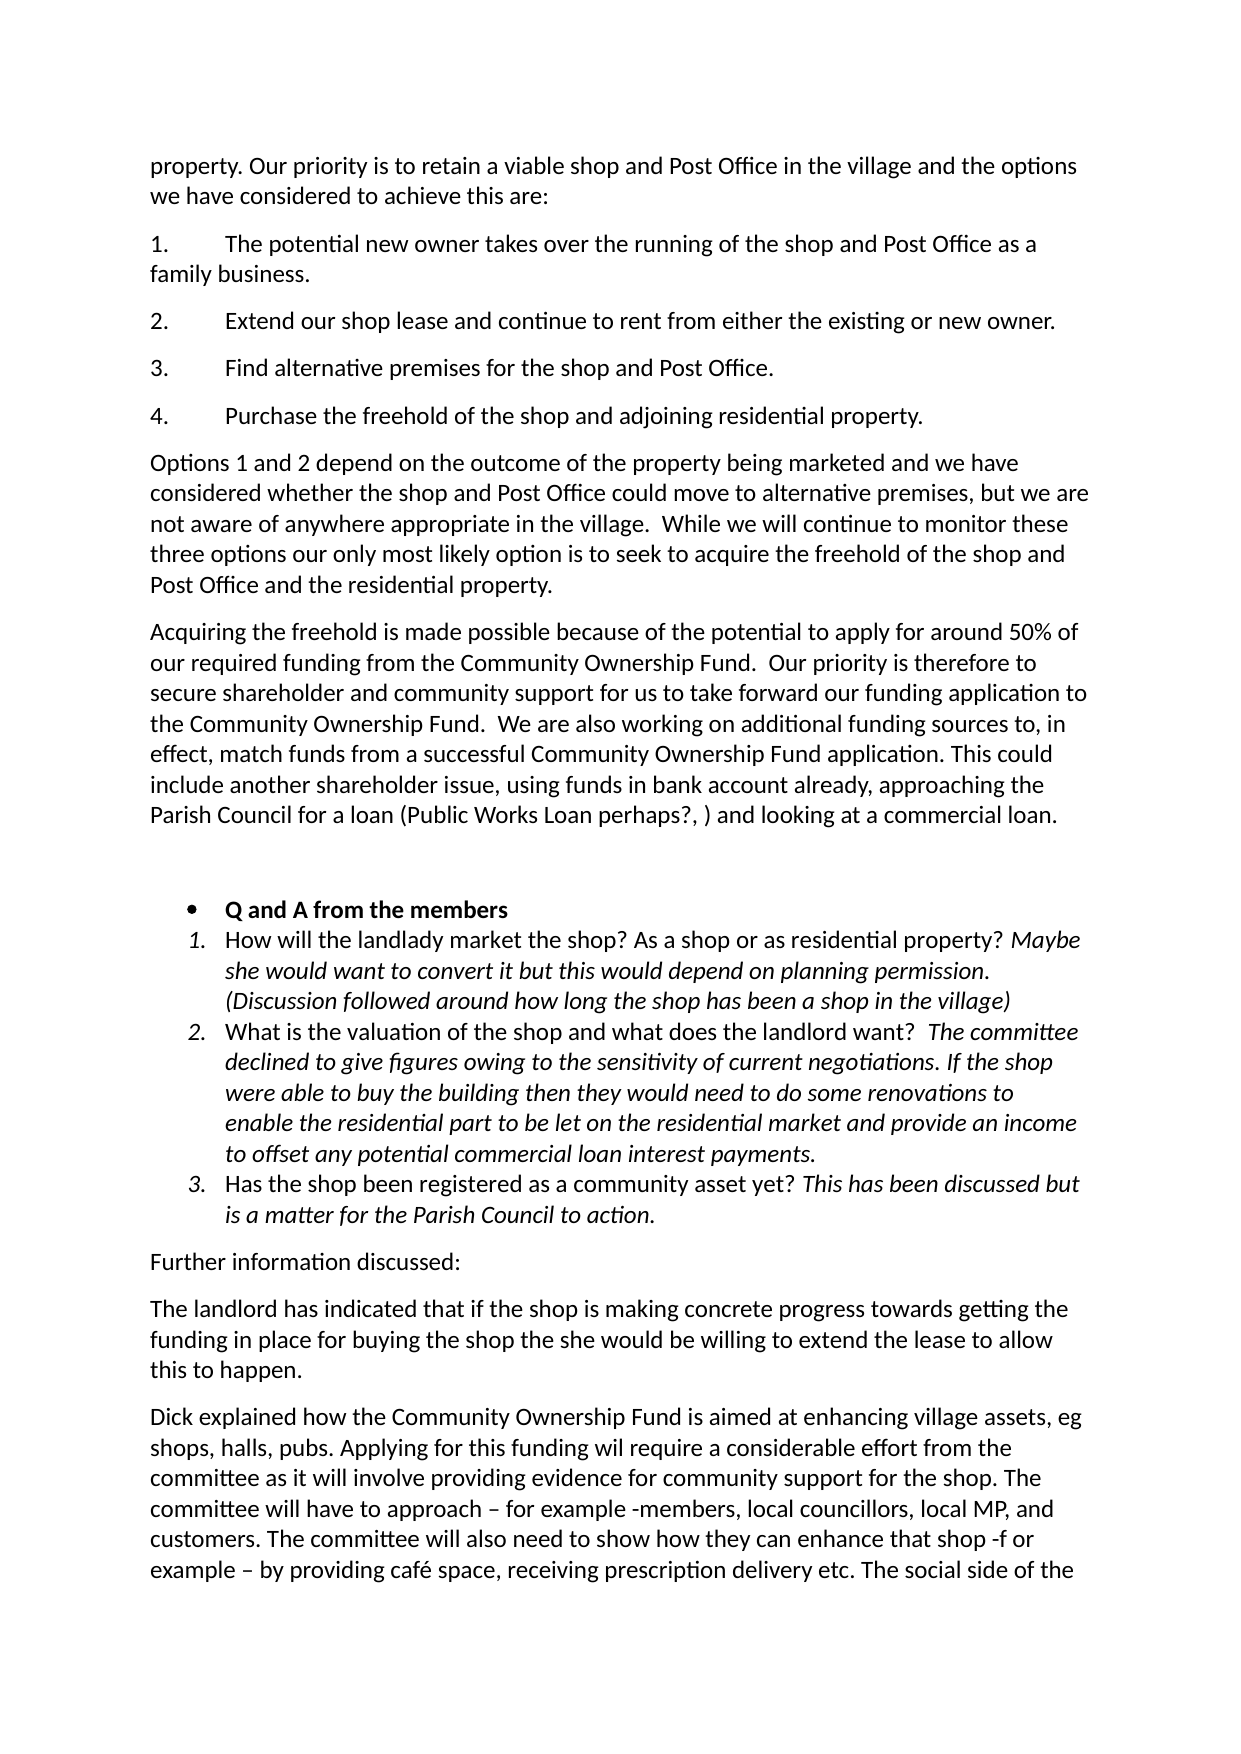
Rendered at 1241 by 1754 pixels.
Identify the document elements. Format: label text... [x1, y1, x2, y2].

list How will the landlady market the shop? As a shop or as residential property? Maybe she would want to convert it but this would depend on planning permission. (Discussion followed around how long the shop has been a shop in the village) [187, 924, 1090, 1016]
text Options 1 and 2 depend on the outcome of the property being marketed and we have considered whether the shop and Post Office could move to alternative premises, but we are not aware of anywhere appropriate in the village. While we will continue to monitor these three options our only most likely option is to seek to acquire the freehold of the shop and Post Office and the residential property. [150, 447, 1090, 599]
text The landlord has indicated that if the shop is making concrete progress towards getting the funding in place for buying the shop the she would be willing to extend the lease to allow this to happen. [150, 1293, 1090, 1385]
text Acquiring the freehold is made possible because of the potential to apply for around 50% of our required funding from the Community Ownership Fund. Our priority is therefore to secure shareholder and community support for us to take forward our funding application to the Community Ownership Fund. We are also working on additional funding sources to, in effect, match funds from a successful Community Ownership Fund application. This could include another shareholder issue, using funds in bank account already, approaching the Parish Council for a loan (Public Works Loan perhaps?, ) and looking at a commercial loan. [150, 616, 1090, 830]
list Q and A from the members [187, 894, 1090, 924]
text 2. Extend our shop lease and continue to rent from either the existing or new owner. [150, 305, 1090, 336]
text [150, 1402, 1090, 1585]
list What is the valuation of the shop and what does the landlord want? The committee declined to give figures owing to the sensitivity of current negotiations. If the shop were able to buy the building then they would need to do some renovations to enable the residential part to be let on the residential market and provide an income to offset any potential commercial loan interest payments. [187, 1016, 1090, 1168]
text 4. Purchase the freehold of the shop and adjoining residential property. [150, 400, 1090, 430]
list Has the shop been registered as a community asset yet? This has been discussed but is a matter for the Parish Council to action. [187, 1168, 1090, 1229]
text 1. The potential new owner takes over the running of the shop and Post Office as a family business. [150, 228, 1090, 289]
text 3. Find alternative premises for the shop and Post Office. [150, 353, 1090, 383]
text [150, 150, 1090, 211]
text Further information discussed: [150, 1246, 1090, 1277]
